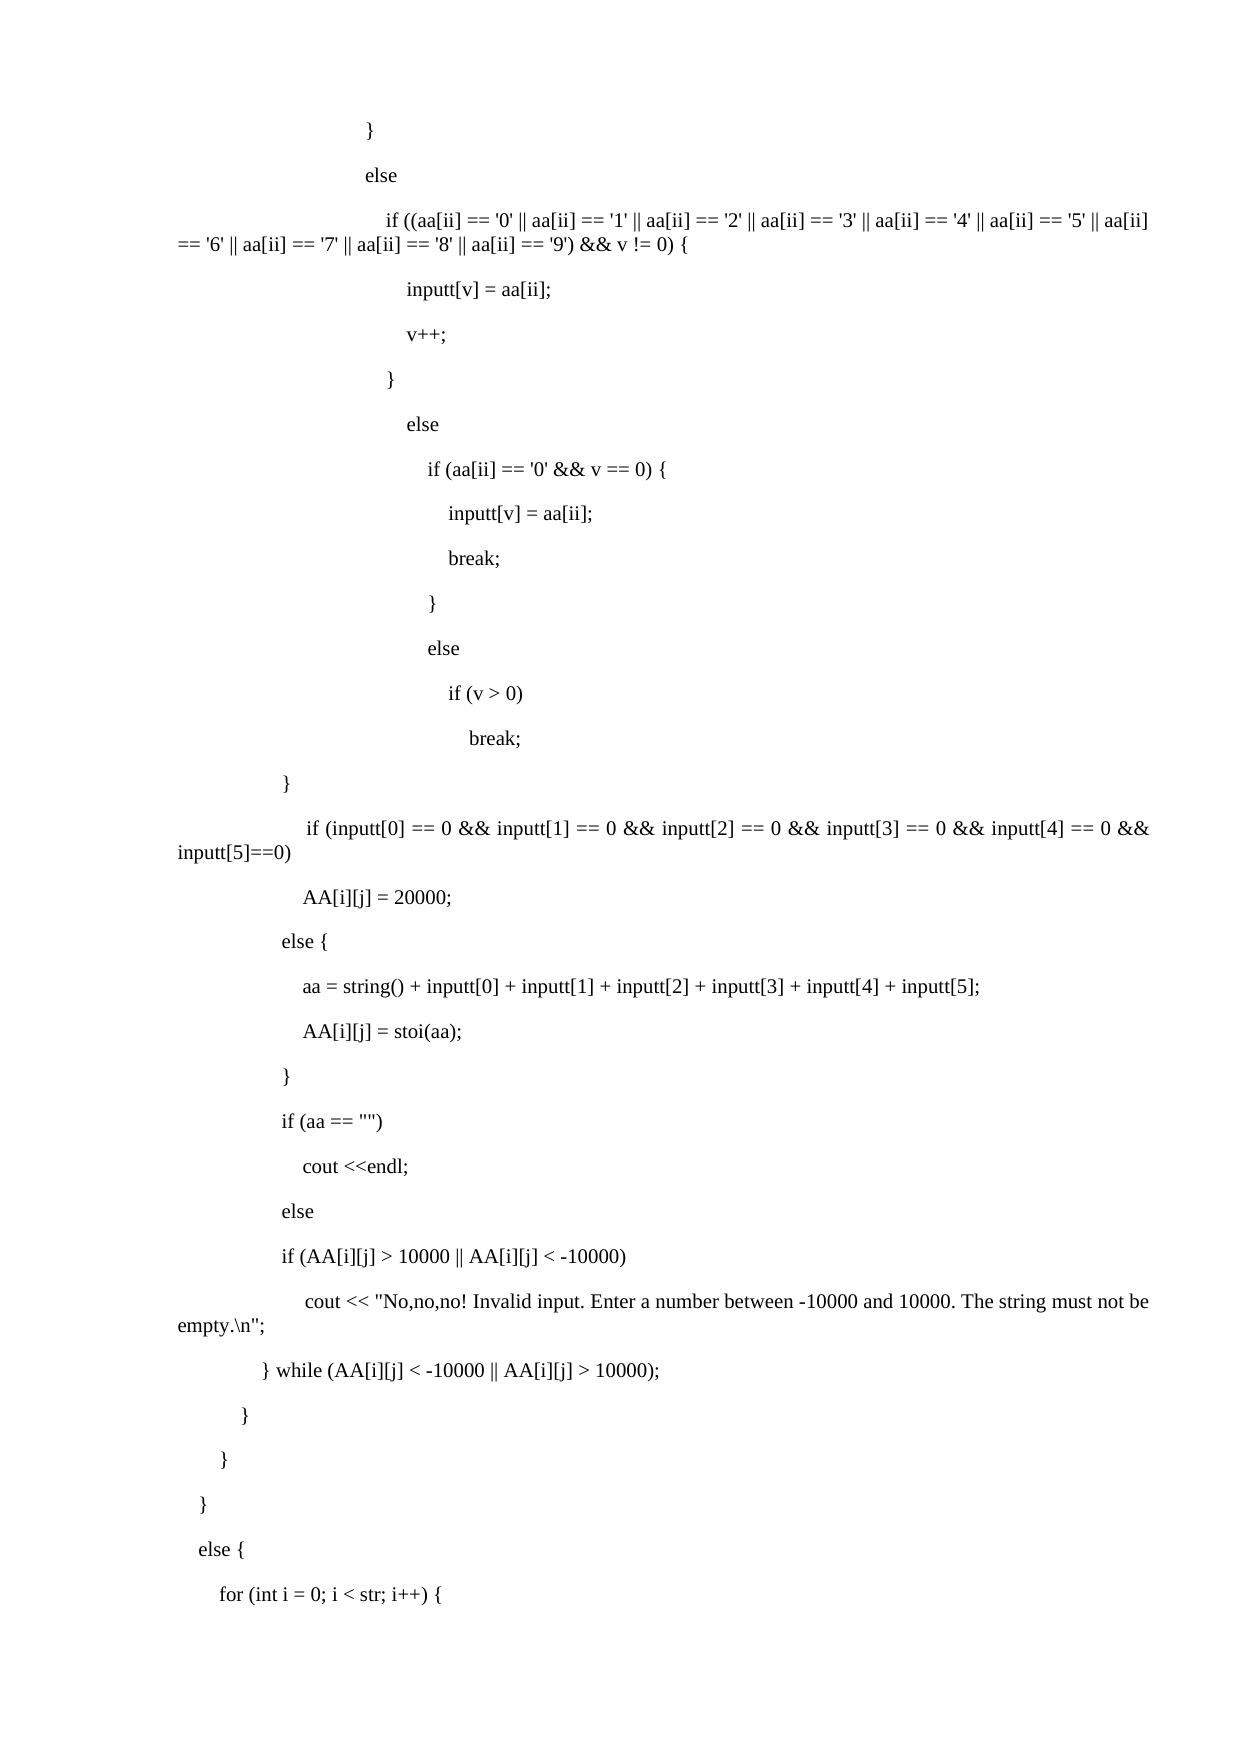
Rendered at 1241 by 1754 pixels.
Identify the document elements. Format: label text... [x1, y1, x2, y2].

text if (v > 0) [177, 681, 1152, 705]
text AA[i][j] = 20000; [177, 884, 1152, 909]
text v++; [177, 322, 1152, 346]
text aa = string() + inputt[0] + inputt[1] + inputt[2] + inputt[3] + inputt[4] + inputt[5]; [177, 974, 1152, 998]
text break; [177, 546, 1152, 570]
text if (AA[i][j] > 10000 || AA[i][j] < -10000) [177, 1244, 1152, 1268]
text else [177, 412, 1152, 436]
text } [177, 367, 1152, 391]
text for (int i = 0; i < str; i++) { [177, 1582, 1152, 1606]
text } [177, 1492, 1152, 1516]
text } [177, 591, 1152, 615]
text } [177, 118, 1152, 142]
text } [177, 1402, 1152, 1427]
text else [177, 1199, 1152, 1223]
text cout <<endl; [177, 1154, 1152, 1178]
text else [177, 163, 1152, 187]
text if (inputt[0] == 0 && inputt[1] == 0 && inputt[2] == 0 && inputt[3] == 0 && inputt[4] == 0 && inputt[5]==0) [177, 816, 1152, 864]
text if ((aa[ii] == '0' || aa[ii] == '1' || aa[ii] == '2' || aa[ii] == '3' || aa[ii] == '4' || aa[ii] == '5' || aa[ii] == '6' || aa[ii] == '7' || aa[ii] == '8' || aa[ii] == '9') && v != 0) { [177, 208, 1152, 256]
text inputt[v] = aa[ii]; [177, 277, 1152, 301]
text inputt[v] = aa[ii]; [177, 501, 1152, 525]
text if (aa[ii] == '0' && v == 0) { [177, 456, 1152, 481]
text } [177, 771, 1152, 795]
text } while (AA[i][j] < -10000 || AA[i][j] > 10000); [177, 1358, 1152, 1382]
text break; [177, 726, 1152, 750]
text else { [177, 1537, 1152, 1561]
text } [177, 1447, 1152, 1471]
text if (aa == "") [177, 1109, 1152, 1133]
text cout << "No,no,no! Invalid input. Enter a number between -10000 and 10000. The string must not be empty.\n"; [177, 1289, 1152, 1337]
text else { [177, 929, 1152, 953]
text AA[i][j] = stoi(aa); [177, 1019, 1152, 1043]
text else [177, 636, 1152, 660]
text } [177, 1064, 1152, 1088]
